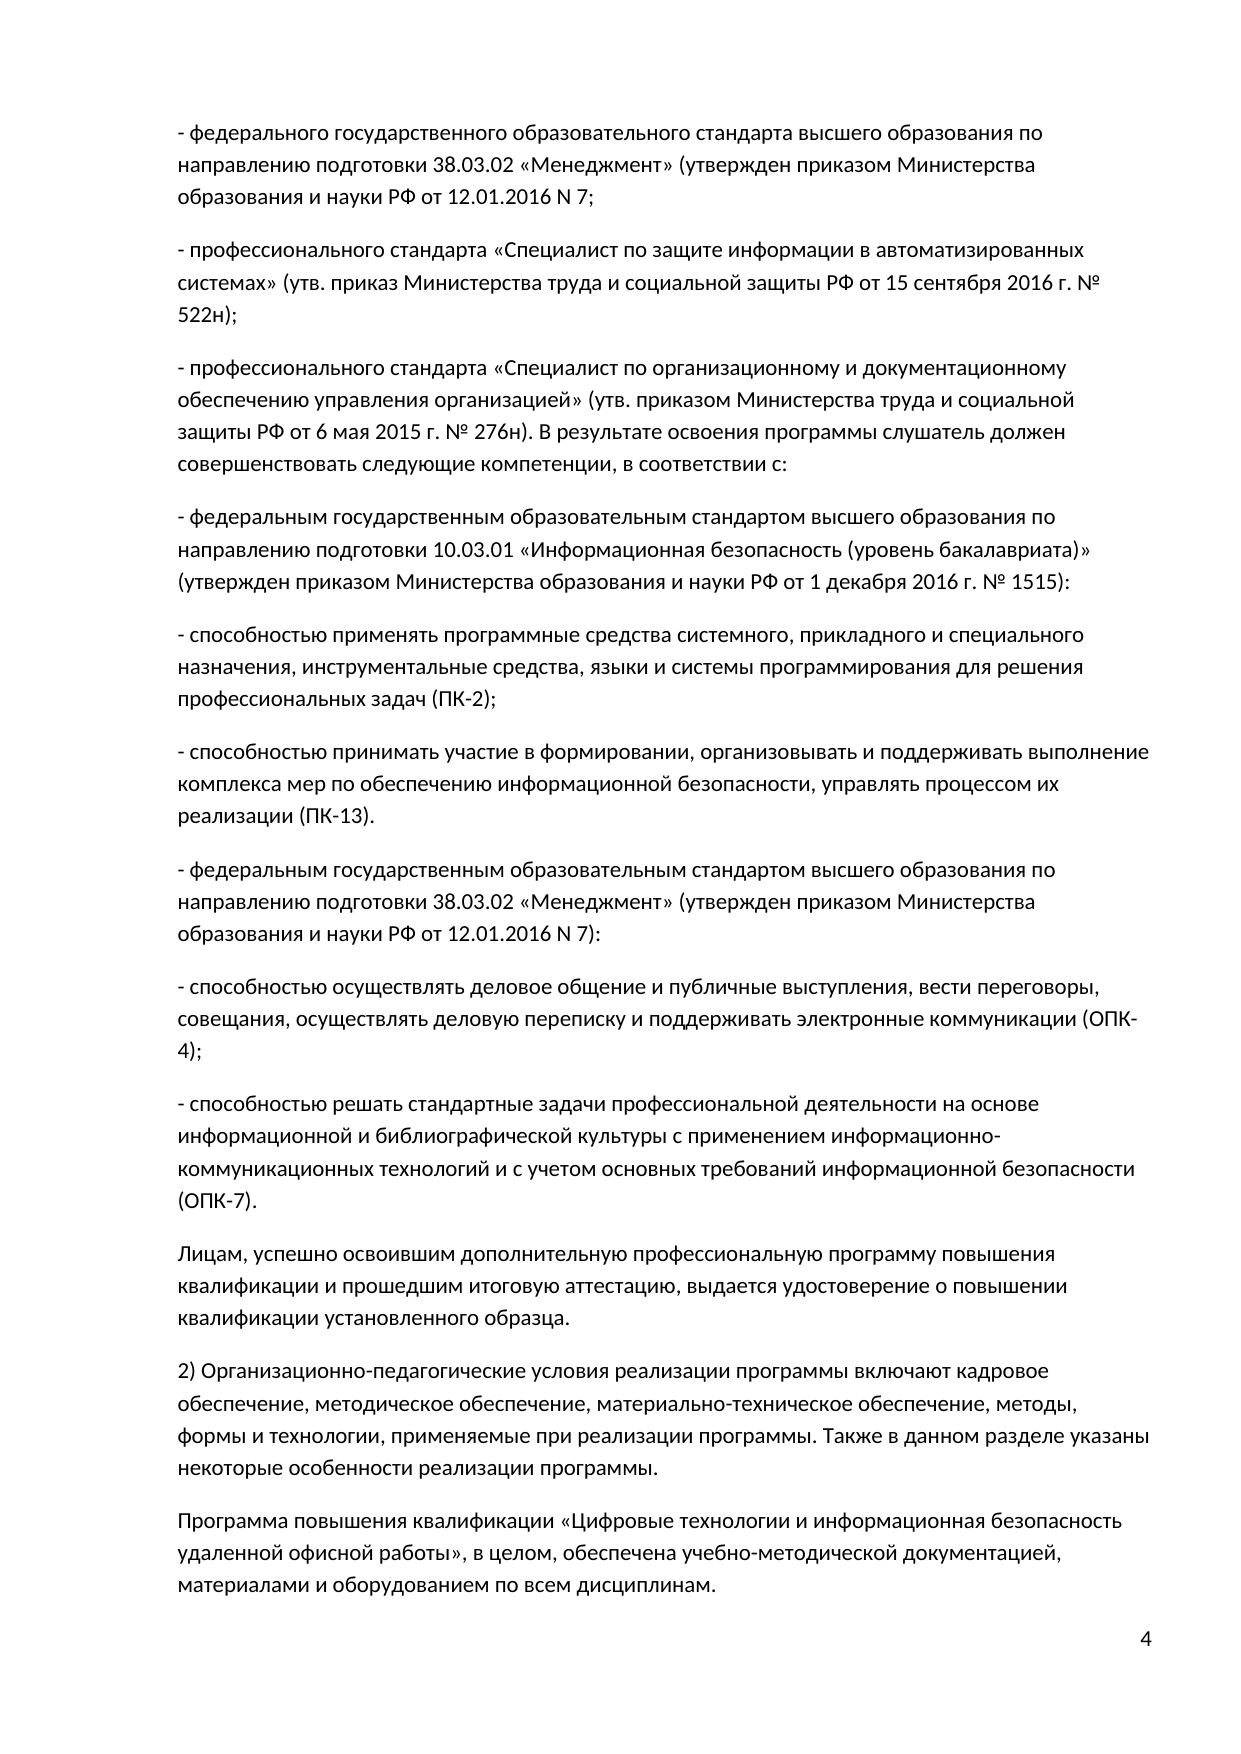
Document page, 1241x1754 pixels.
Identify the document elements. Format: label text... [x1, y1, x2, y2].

text Лицам, успешно освоившим дополнительную профессиональную программу повышения квалификации и прошедшим итоговую аттестацию, выдается удостоверение о повышении квалификации установленного образца. [177, 1239, 1152, 1331]
text - способностью решать стандартные задачи профессиональной деятельности на основе информационной и библиографической культуры с применением информационно-коммуникационных технологий и с учетом основных требований информационной безопасности (ОПК-7). [177, 1089, 1152, 1214]
text - федеральным государственным образовательным стандартом высшего образования по направлению подготовки 10.03.01 «Информационная безопасность (уровень бакалавриата)» (утвержден приказом Министерства образования и науки РФ от 1 декабря 2016 г. № 1515): [177, 502, 1152, 595]
text - федерального государственного образовательного стандарта высшего образования по направлению подготовки 38.03.02 «Менеджмент» (утвержден приказом Министерства образования и науки РФ от 12.01.2016 N 7; [177, 118, 1152, 211]
text - федеральным государственным образовательным стандартом высшего образования по направлению подготовки 38.03.02 «Менеджмент» (утвержден приказом Министерства образования и науки РФ от 12.01.2016 N 7): [177, 855, 1152, 947]
text - способностью осуществлять деловое общение и публичные выступления, вести переговоры, совещания, осуществлять деловую переписку и поддерживать электронные коммуникации (ОПК-4); [177, 972, 1152, 1064]
text Программа повышения квалификации «Цифровые технологии и информационная безопасность удаленной офисной работы», в целом, обеспечена учебно-методической документацией, материалами и оборудованием по всем дисциплинам. [177, 1506, 1152, 1598]
text - профессионального стандарта «Специалист по организационному и документационному обеспечению управления организацией» (утв. приказом Министерства труда и социальной защиты РФ от 6 мая 2015 г. № 276н). В результате освоения программы слушатель должен совершенствовать следующие компетенции, в соответствии с: [177, 353, 1152, 477]
text - способностью принимать участие в формировании, организовывать и поддерживать выполнение комплекса мер по обеспечению информационной безопасности, управлять процессом их реализации (ПК-13). [177, 737, 1152, 830]
text 2) Организационно-педагогические условия реализации программы включают кадровое обеспечение, методическое обеспечение, материально-техническое обеспечение, методы, формы и технологии, применяемые при реализации программы. Также в данном разделе указаны некоторые особенности реализации программы. [177, 1356, 1152, 1481]
text - способностью применять программные средства системного, прикладного и специального назначения, инструментальные средства, языки и системы программирования для решения профессиональных задач (ПК-2); [177, 620, 1152, 712]
text - профессионального стандарта «Специалист по защите информации в автоматизированных системах» (утв. приказ Министерства труда и социальной защиты РФ от 15 сентября 2016 г. № 522н); [177, 236, 1152, 328]
